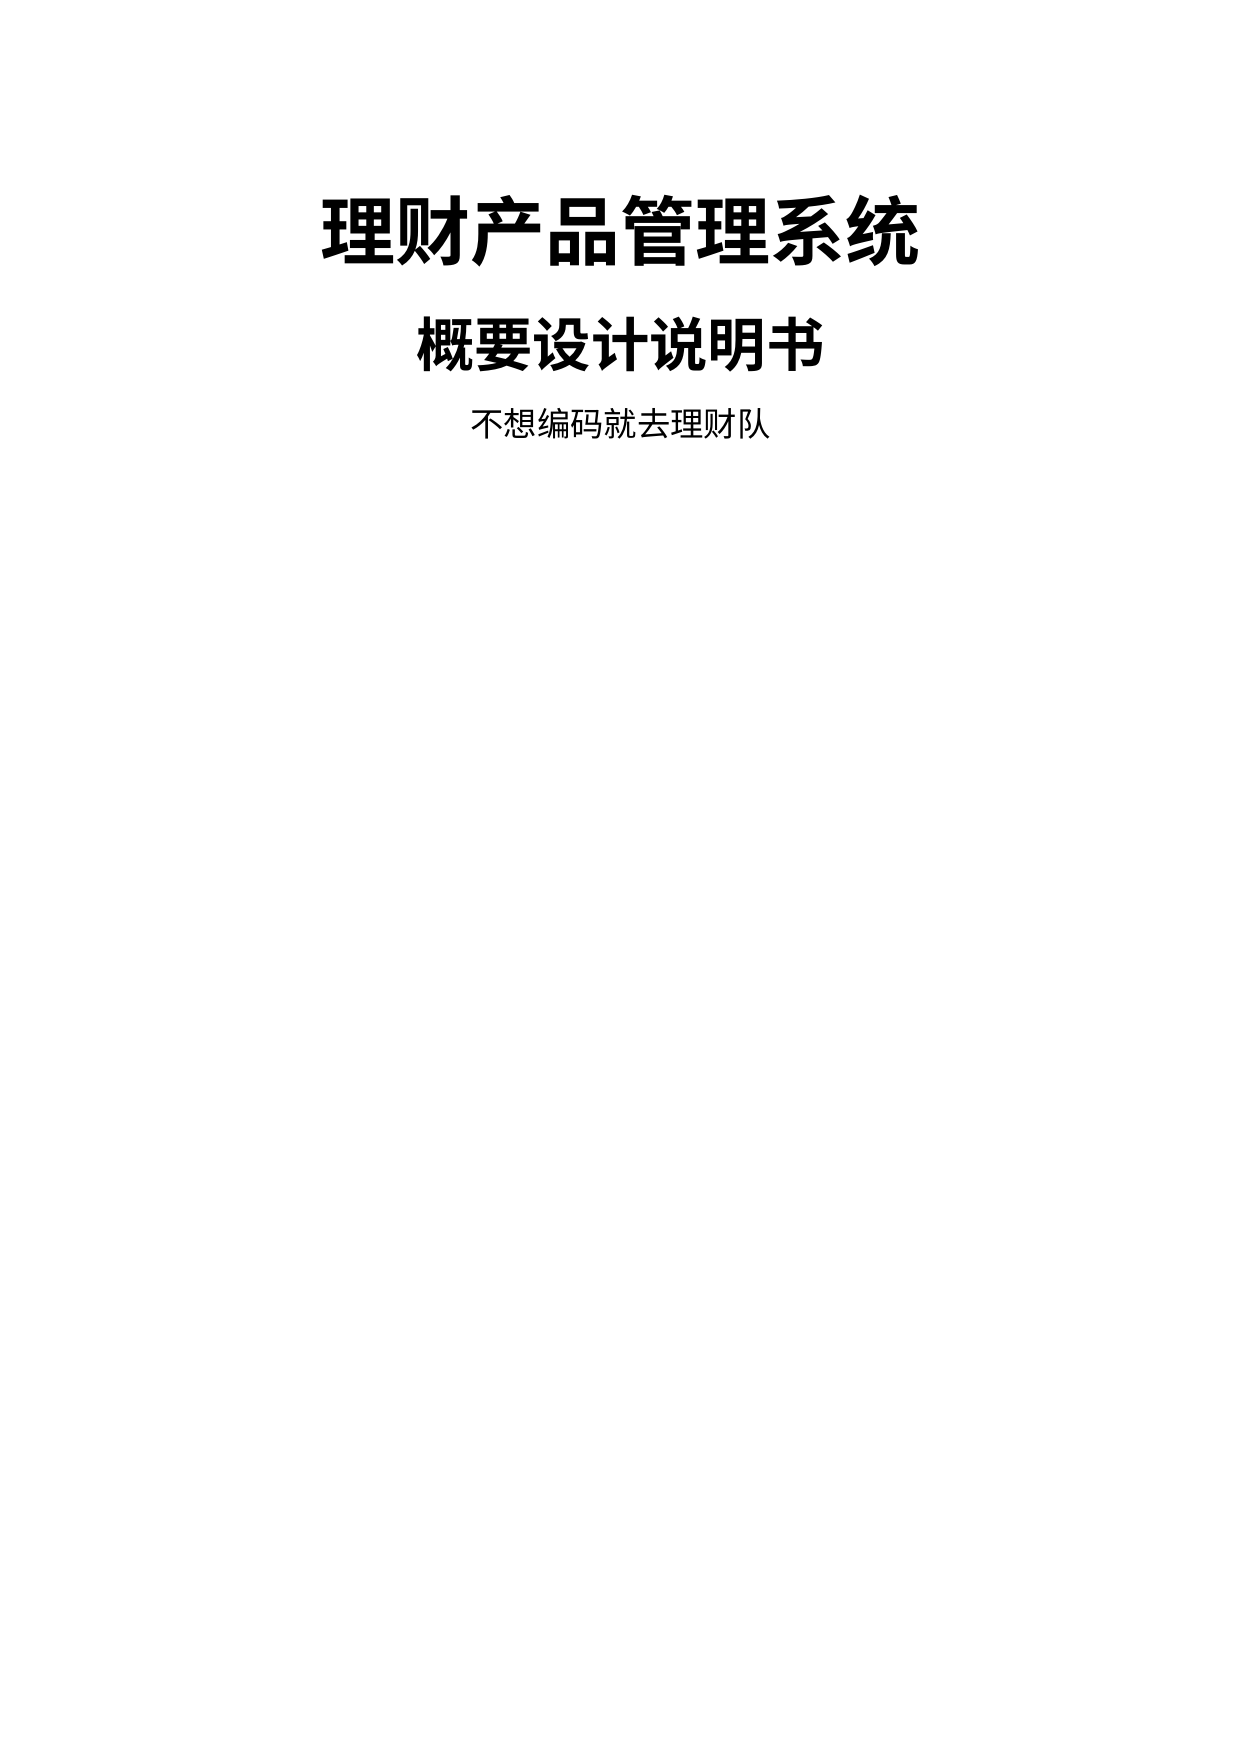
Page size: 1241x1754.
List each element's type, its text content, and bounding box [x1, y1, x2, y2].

text 理财产品管理系统 [187, 162, 1053, 292]
text 概要设计说明书 [187, 292, 1053, 389]
text 不想编码就去理财队 [187, 389, 1053, 454]
